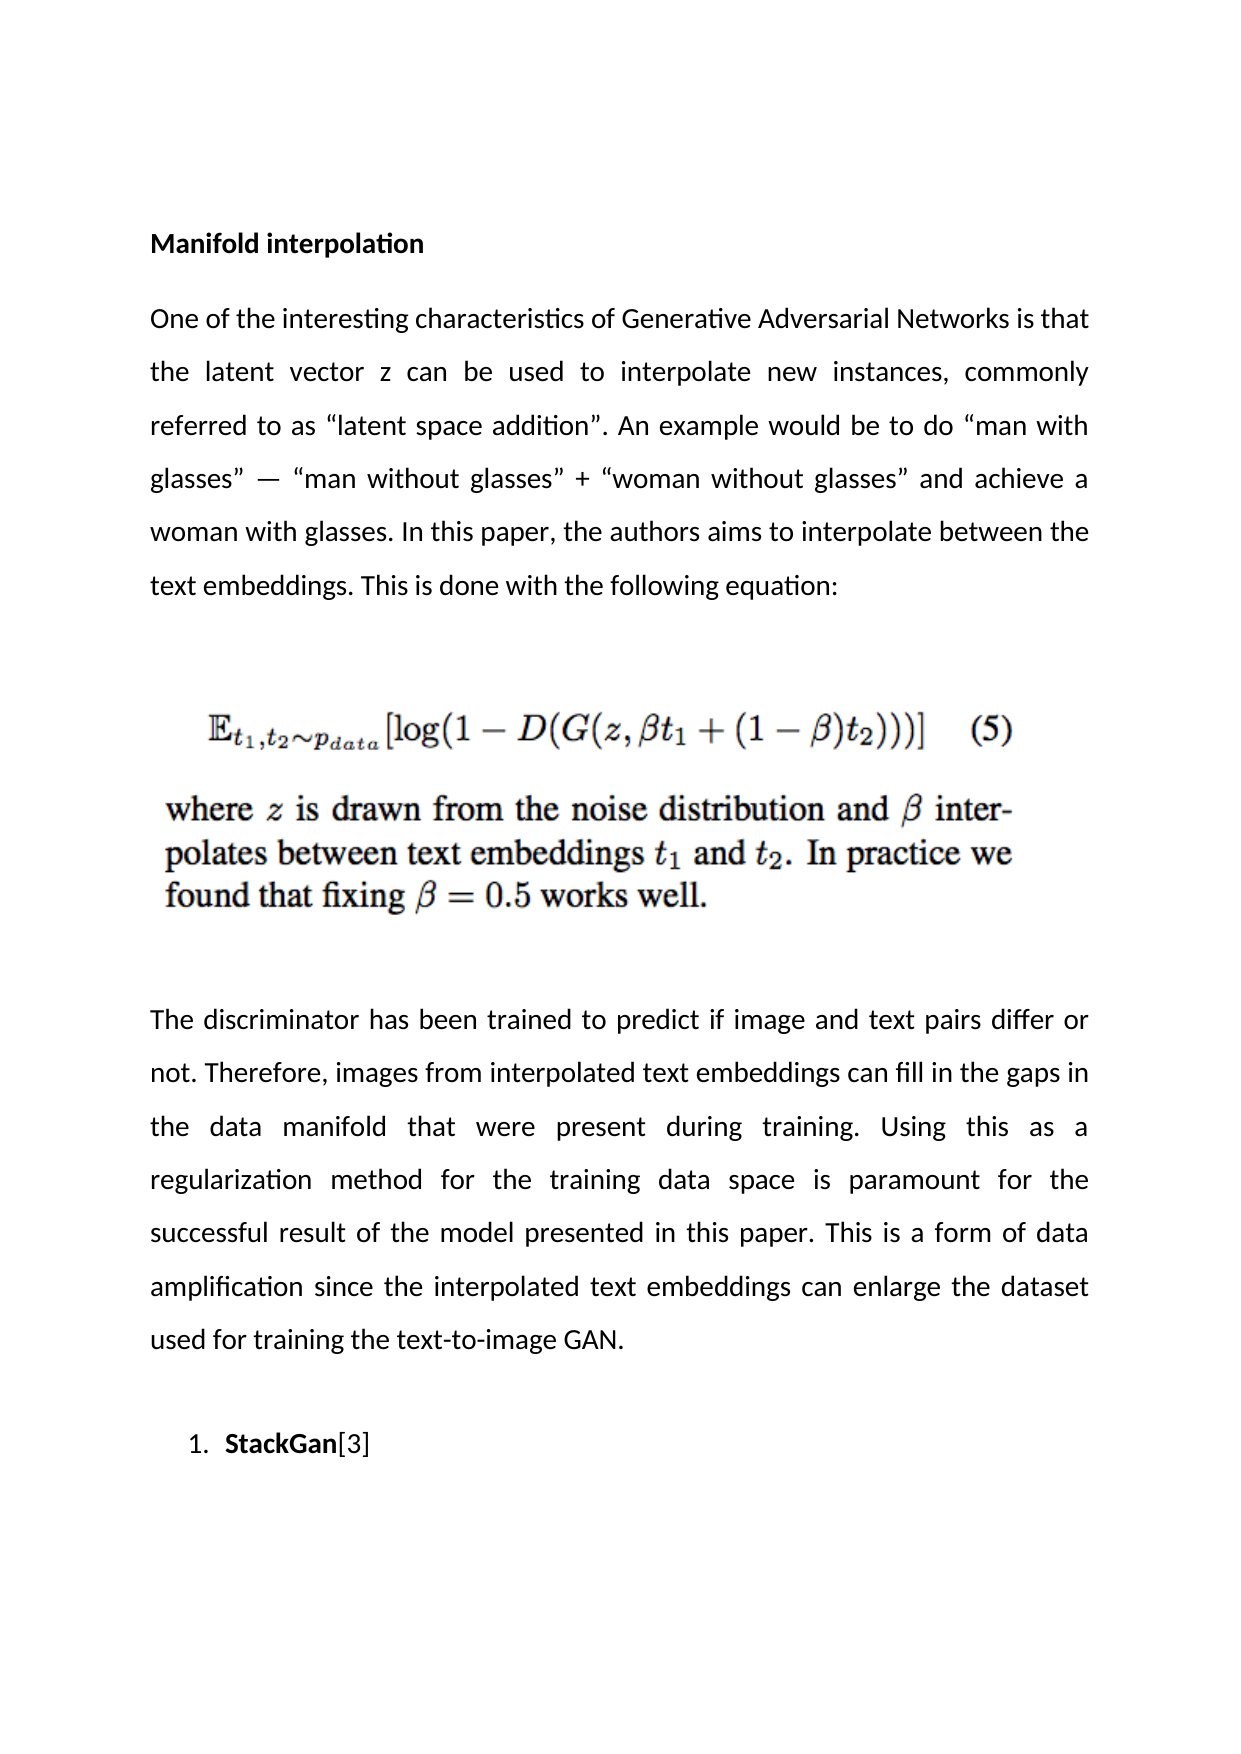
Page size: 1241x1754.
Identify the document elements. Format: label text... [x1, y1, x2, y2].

list StackGan[3] [337, 1425, 1090, 1460]
picture [150, 673, 1044, 937]
text Manifold interpolation [150, 225, 1090, 261]
text The discriminator has been trained to predict if image and text pairs differ or not. Therefore, images from interpolated text embeddings can fill in the gaps in the data manifold that were present during training. Using this as a regularization method for the training data space is paramount for the successful result of the model presented in this paper. This is a form of data amplification since the interpolated text embeddings can enlarge the dataset used for training the text-to-image GAN. [150, 1001, 1090, 1357]
list StackGan[3] [187, 1425, 225, 1460]
text One of the interesting characteristics of Generative Adversarial Networks is that the latent vector z can be used to interpolate new instances, commonly referred to as “latent space addition”. An example would be to do “man with glasses” — “man without glasses” + “woman without glasses” and achieve a woman with glasses. In this paper, the authors aims to interpolate between the text embeddings. This is done with the following equation: [150, 300, 1090, 603]
